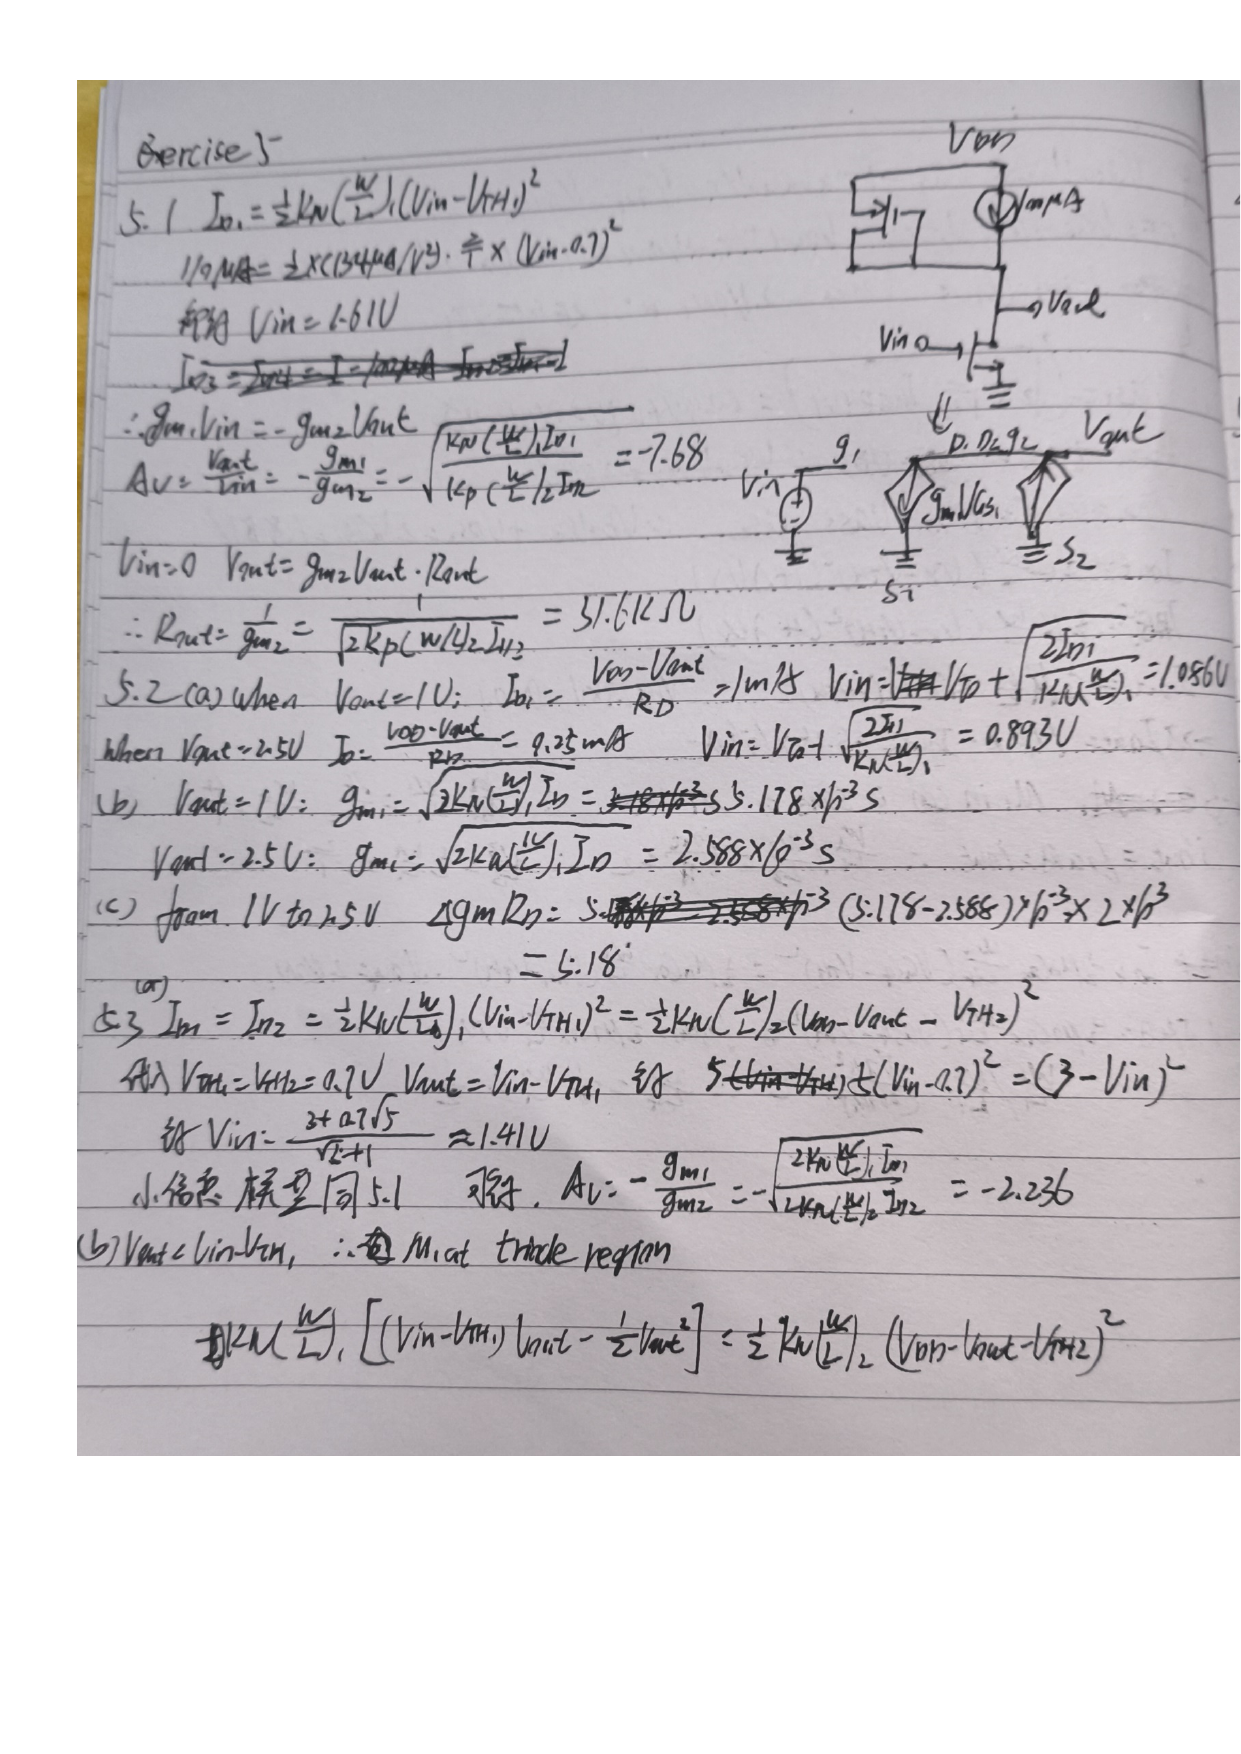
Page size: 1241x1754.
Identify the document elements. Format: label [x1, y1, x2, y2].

picture [77, 80, 1241, 1456]
